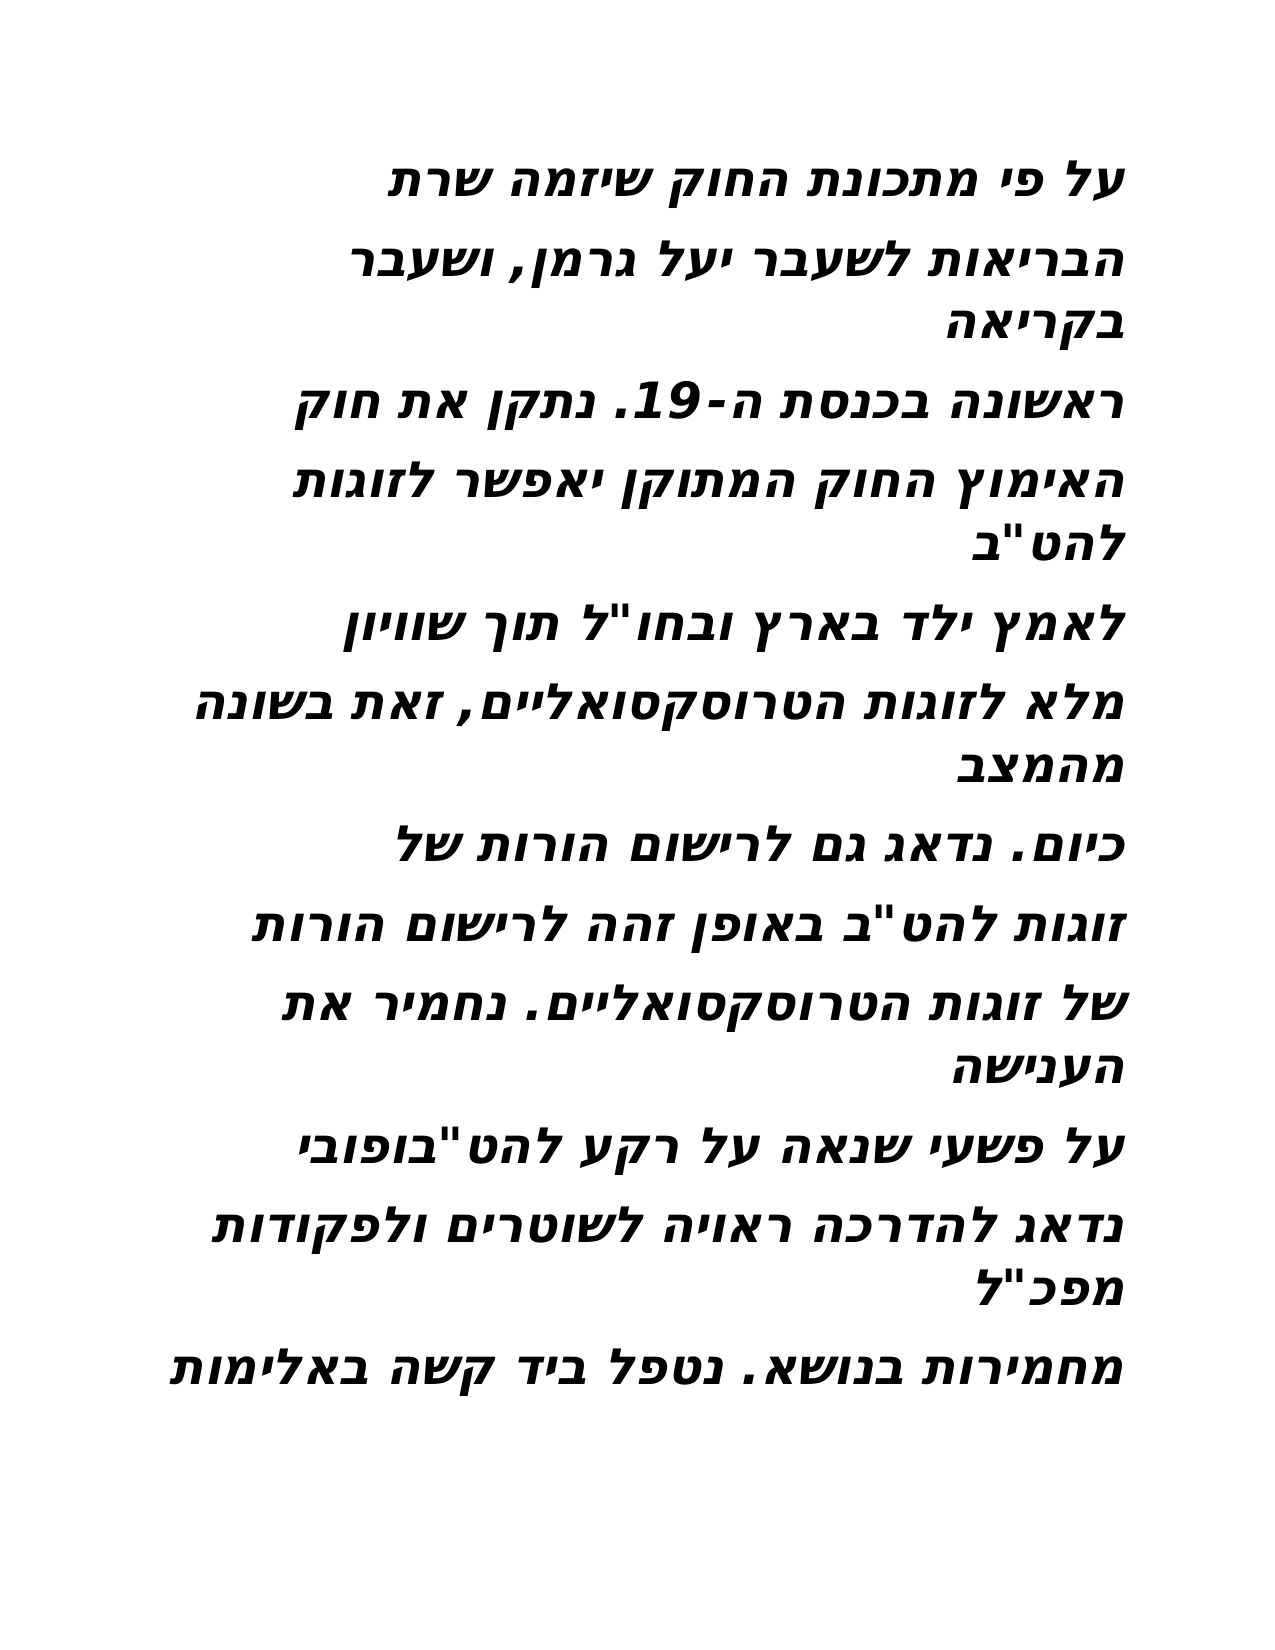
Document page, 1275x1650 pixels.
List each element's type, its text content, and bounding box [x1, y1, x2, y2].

text מלא לזוגות הטרוסקסואליים, זאת בשונה מהמצב [150, 673, 1125, 794]
text של זוגות הטרוסקסואליים. נחמיר את הענישה [150, 974, 1125, 1095]
text מחמירות בנושא. נטפל ביד קשה באלימות [150, 1338, 1125, 1397]
text זוגות להט"ב באופן זהה לרישום הורות [150, 895, 1125, 953]
text ראשונה בכנסת ה-19. נתקן את חוק [150, 372, 1125, 430]
text כיום. נדאג גם לרישום הורות של [150, 815, 1125, 873]
text נדאג להדרכה ראויה לשוטרים ולפקודות מפכ"ל [150, 1196, 1125, 1317]
text לאמץ ילד בארץ ובחו"ל תוך שוויון [150, 593, 1125, 652]
text על פשעי שנאה על רקע להט"בופובי [150, 1117, 1125, 1175]
text הבריאות לשעבר יעל גרמן, ושעבר בקריאה [150, 229, 1125, 351]
text האימוץ החוק המתוקן יאפשר לזוגות להט"ב [150, 451, 1125, 572]
text על פי מתכונת החוק שיזמה שרת [150, 150, 1125, 208]
